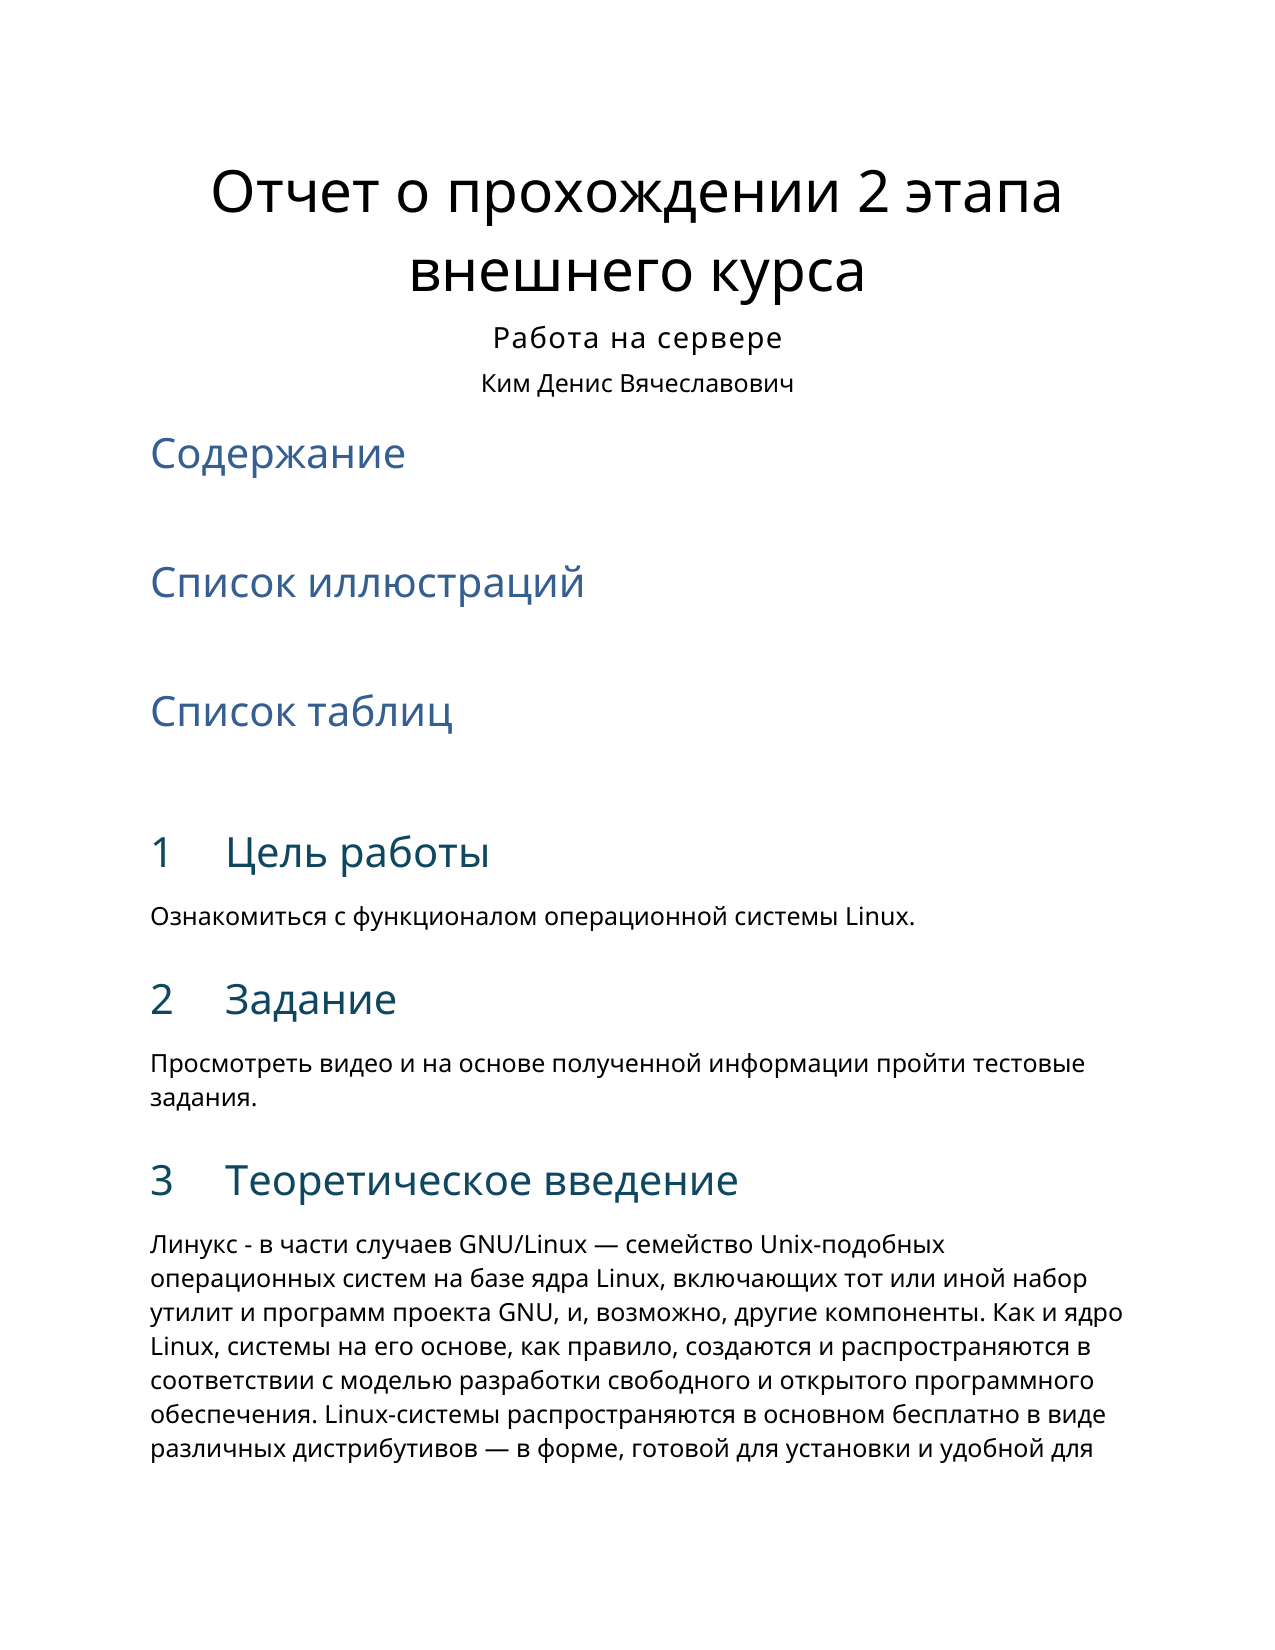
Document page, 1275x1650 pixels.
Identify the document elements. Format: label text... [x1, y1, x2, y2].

text Ким Денис Вячеславович [150, 365, 1125, 399]
subtitle 3 Теоретическое введение [150, 1151, 1125, 1208]
title Отчет о прохождении 2 этапа внешнего курса [150, 150, 1125, 309]
subtitle 1 Цель работы [150, 823, 1125, 879]
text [150, 1227, 1125, 1465]
text Просмотреть видео и на основе полученной информации пройти тестовые задания. [150, 1045, 1125, 1113]
subtitle Работа на сервере [150, 317, 1125, 357]
subtitle 2 Задание [150, 970, 1125, 1027]
text Ознакомиться с функционалом операционной системы Linux. [150, 898, 1125, 932]
